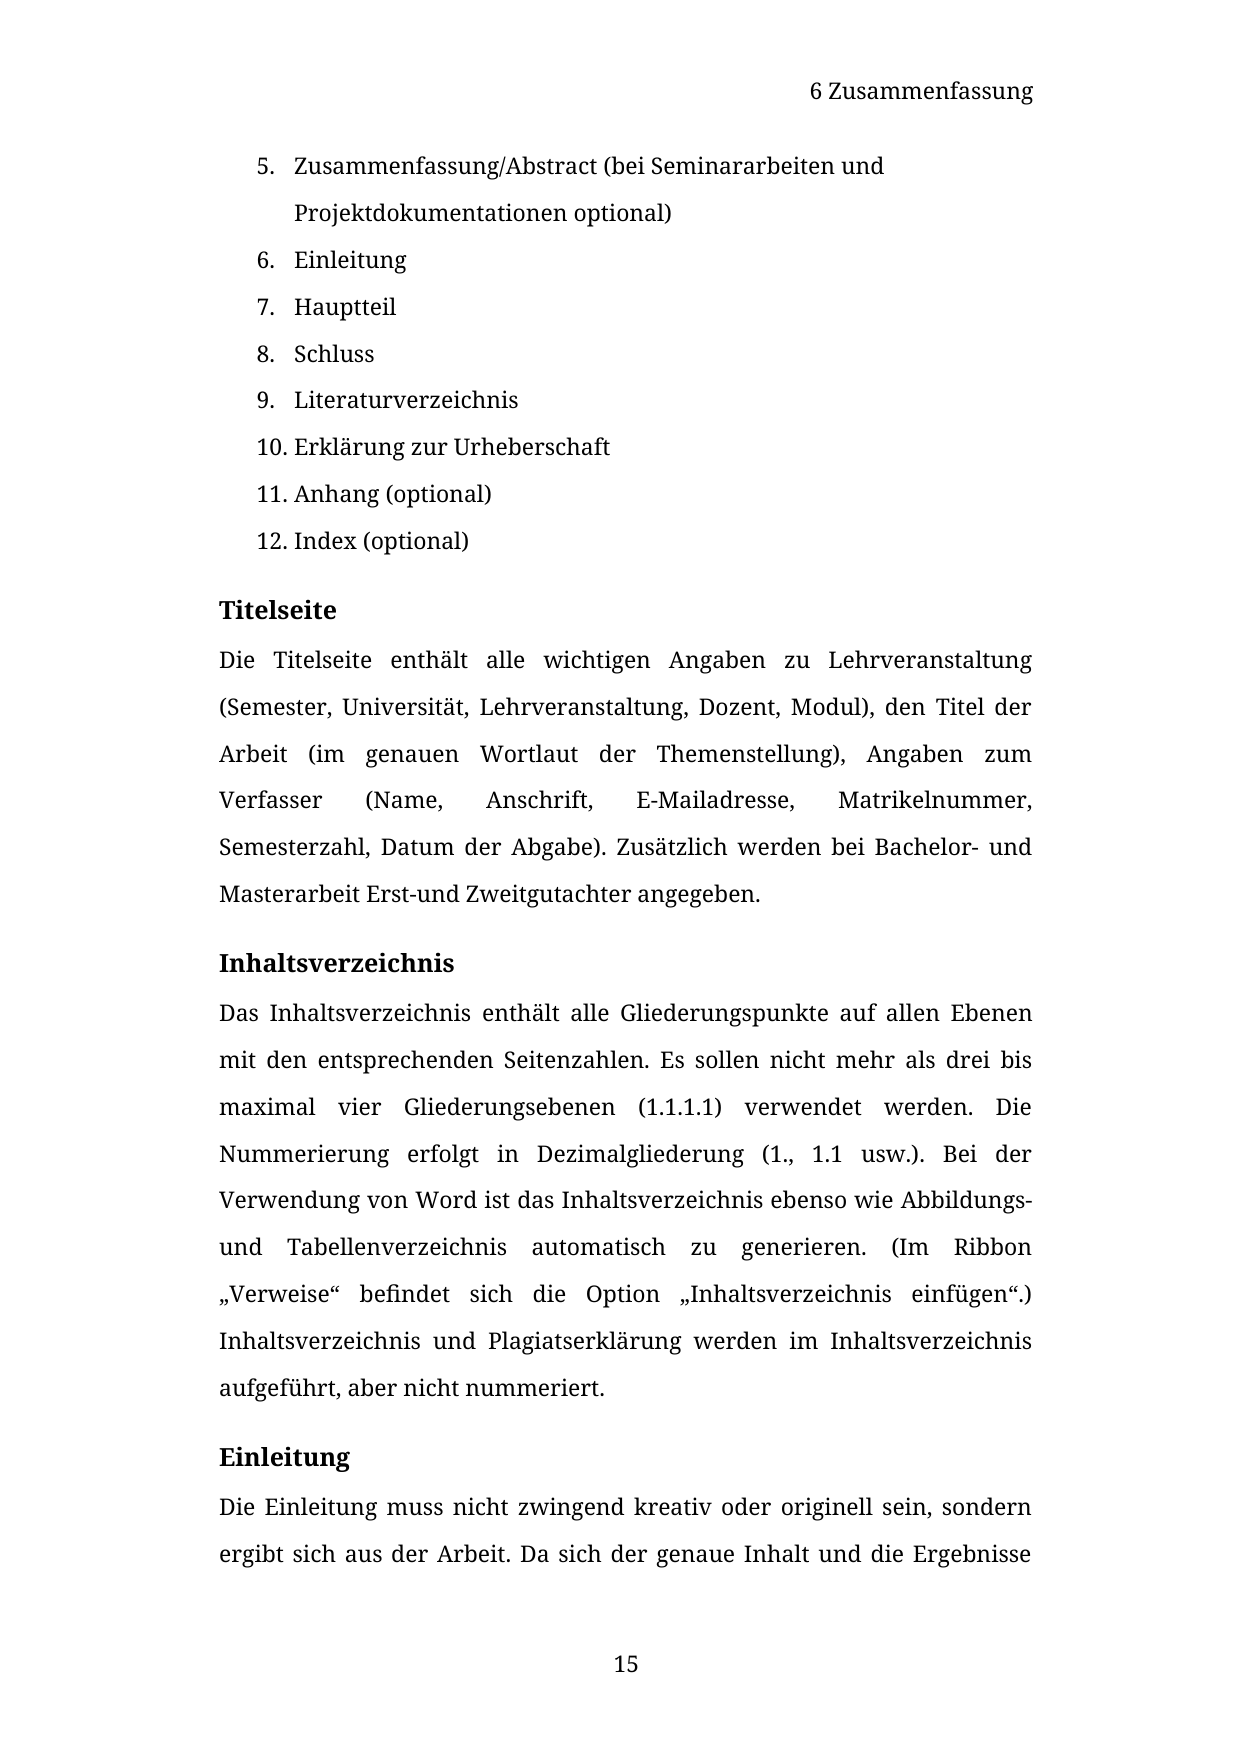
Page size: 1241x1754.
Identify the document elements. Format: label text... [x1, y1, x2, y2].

text Einleitung [219, 1439, 1033, 1474]
list Anhang (optional) [256, 478, 1033, 509]
list Schluss [256, 337, 1033, 369]
list Zusammenfassung/Abstract (bei Seminararbeiten und Projektdokumentationen optional) [256, 150, 1033, 228]
text Titelseite [219, 593, 1033, 627]
text Inhaltsverzeichnis [219, 946, 1033, 980]
list Hauptteil [256, 291, 1033, 322]
text Die Titelseite enthält alle wichtigen Angaben zu Lehrveranstaltung (Semester, Universität, Lehrveranstaltung, Dozent, Modul), den Titel der Arbeit (im genauen Wortlaut der Themenstellung), Angaben zum Verfasser (Name, Anschrift, E-Mailadresse, Matrikelnummer, Semesterzahl, Datum der Abgabe). Zusätzlich werden bei Bachelor- und Masterarbeit Erst-und Zweitgutachter angegeben. [219, 644, 1033, 909]
list Einleitung [256, 244, 1033, 275]
list Index (optional) [256, 525, 1033, 556]
text Das Inhaltsverzeichnis enthält alle Gliederungspunkte auf allen Ebenen mit den entsprechenden Seitenzahlen. Es sollen nicht mehr als drei bis maximal vier Gliederungsebenen (1.1.1.1) verwendet werden. Die Nummerierung erfolgt in Dezimalgliederung (1., 1.1 usw.). Bei der Verwendung von Word ist das Inhaltsverzeichnis ebenso wie Abbildungs- und Tabellenverzeichnis automatisch zu generieren. (Im Ribbon „Verweise“ befindet sich die Option „Inhaltsverzeichnis einfügen“.) Inhaltsverzeichnis und Plagiatserklärung werden im Inhaltsverzeichnis aufgeführt, aber nicht nummeriert. [219, 997, 1033, 1403]
list Erklärung zur Urheberschaft [256, 431, 1033, 462]
list Literaturverzeichnis [256, 384, 1033, 416]
